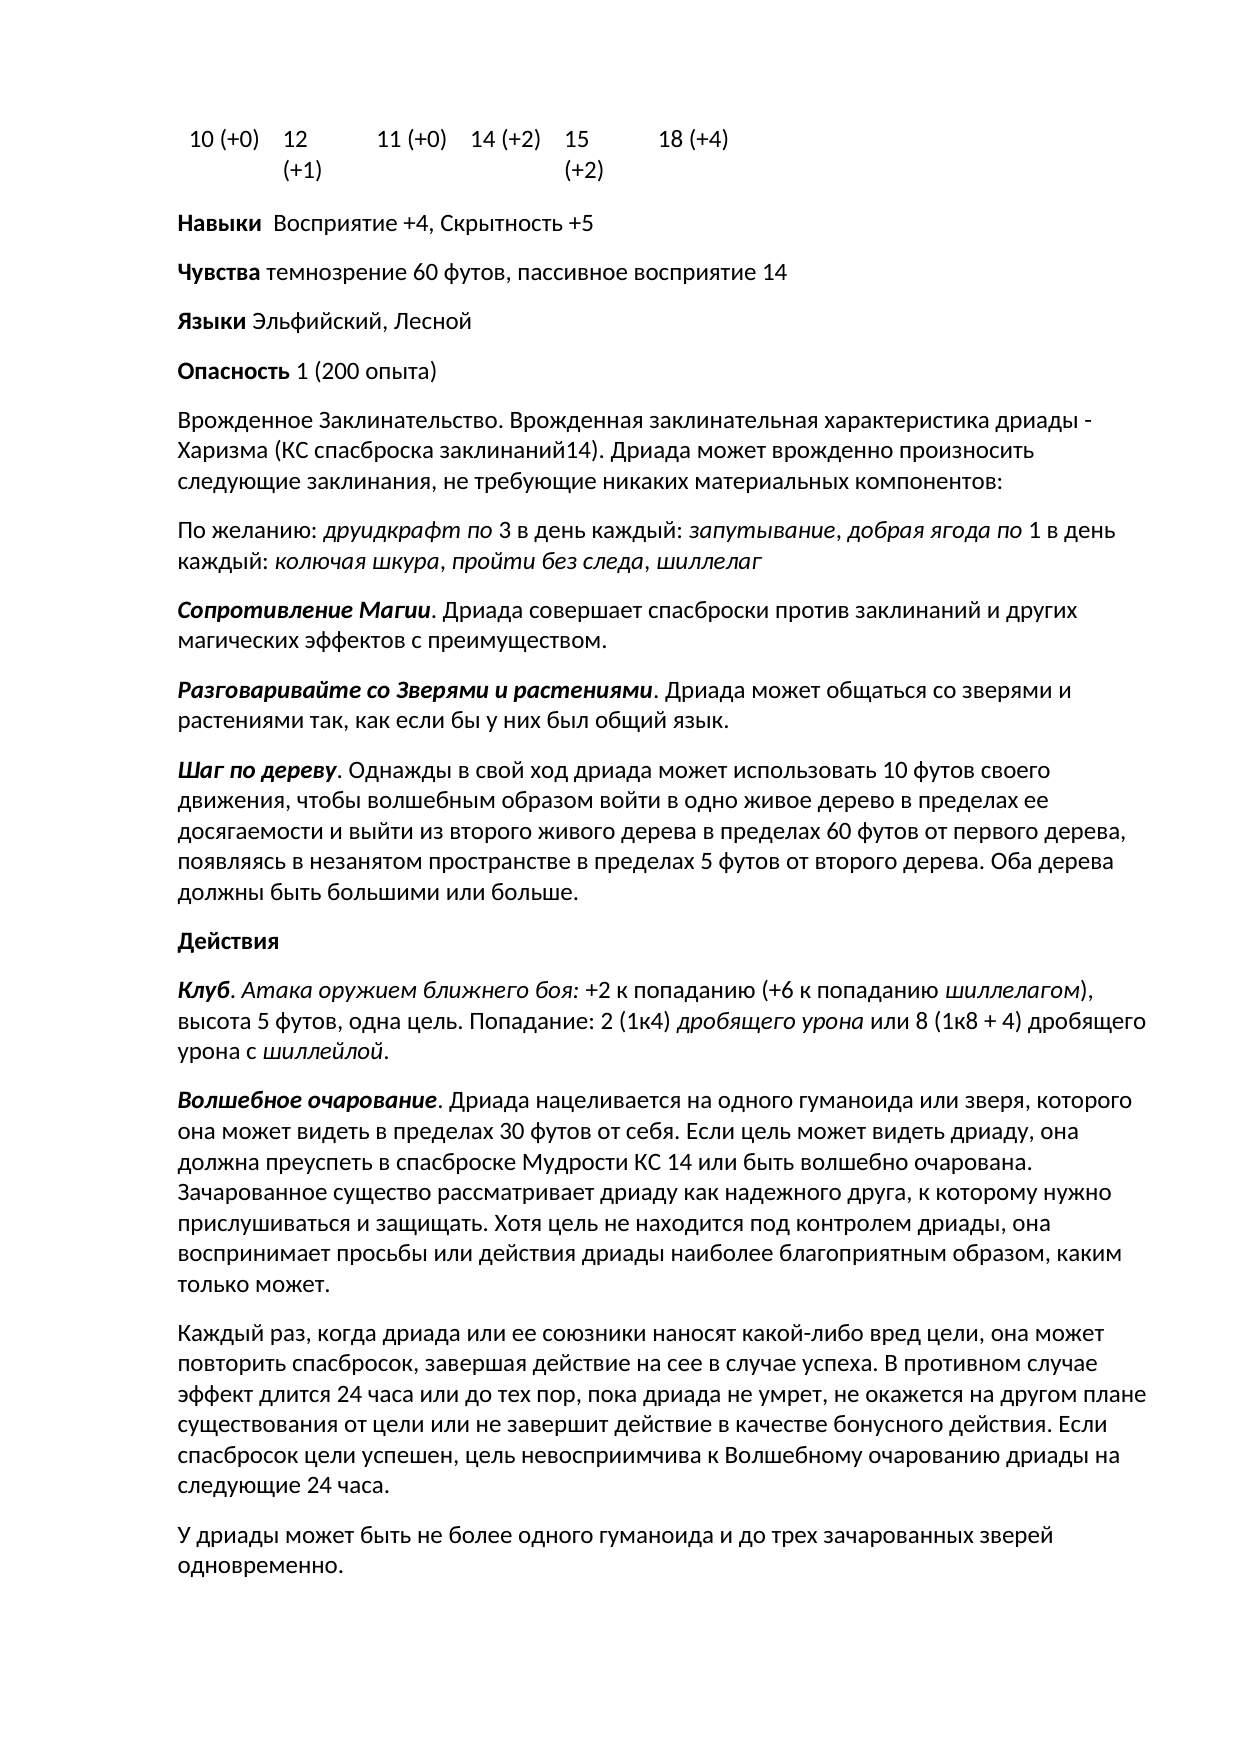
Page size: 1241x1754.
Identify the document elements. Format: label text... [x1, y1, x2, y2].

text Каждый раз, когда дриада или ее союзники наносят какой-либо вред цели, она может повторить спасбросок, завершая действие на сее в случае успеха. В противном случае эффект длится 24 часа или до тех пор, пока дриада не умрет, не окажется на другом плане существования от цели или не завершит действие в качестве бонусного действия. Если спасбросок цели успешен, цель невосприимчива к Волшебному очарованию дриады на следующие 24 часа. [177, 1317, 1152, 1500]
text Врожденное Заклинательство. Врожденная заклинательная характеристика дриады - Харизма (КС спасброска заклинаний14). Дриада может врожденно произносить следующие заклинания, не требующие никаких материальных компонентов: [177, 404, 1152, 496]
text Действия [177, 925, 1152, 956]
text У дриады может быть не более одного гуманоида и до трех зачарованных зверей одновременно. [177, 1519, 1152, 1580]
text Языки Эльфийский, Лесной [177, 306, 1152, 336]
text Чувства темнозрение 60 футов, пассивное восприятие 14 [177, 256, 1152, 287]
text Волшебное очарование. Дриада нацеливается на одного гуманоида или зверя, которого она может видеть в пределах 30 футов от себя. Если цель может видеть дриаду, она должна преуспеть в спасброске Мудрости КС 14 или быть волшебно очарована. Зачарованное существо рассматривает дриаду как надежного друга, к которому нужно прислушиваться и защищать. Хотя цель не находится под контролем дриады, она воспринимает просьбы или действия дриады наиболее благоприятным образом, каким только может. [177, 1085, 1152, 1298]
text Клуб. Атака оружием ближнего боя: +2 к попаданию (+6 к попаданию шиллелагом), высота 5 футов, одна цель. Попадание: 2 (1к4) дробящего урона или 8 (1к8 + 4) дробящего урона с шиллейлой. [177, 974, 1152, 1066]
text По желанию: друидкрафт по 3 в день каждый: запутывание, добрая ягода по 1 в день каждый: колючая шкура, пройти без следа, шиллелаг [177, 514, 1152, 575]
text Навыки Восприятие +4, Скрытность +5 [177, 207, 1152, 237]
text Разговаривайте со Зверями и растениями. Дриада может общаться со зверями и растениями так, как если бы у них был общий язык. [177, 674, 1152, 735]
text Опасность 1 (200 опыта) [177, 355, 1152, 385]
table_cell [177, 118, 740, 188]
text Сопротивление Магии. Дриада совершает спасброски против заклинаний и других магических эффектов с преимуществом. [177, 594, 1152, 655]
text Шаг по дереву. Однажды в свой ход дриада может использовать 10 футов своего движения, чтобы волшебным образом войти в одно живое дерево в пределах ее досягаемости и выйти из второго живого дерева в пределах 60 футов от первого дерева, появляясь в незанятом пространстве в пределах 5 футов от второго дерева. Оба дерева должны быть большими или больше. [177, 754, 1152, 906]
